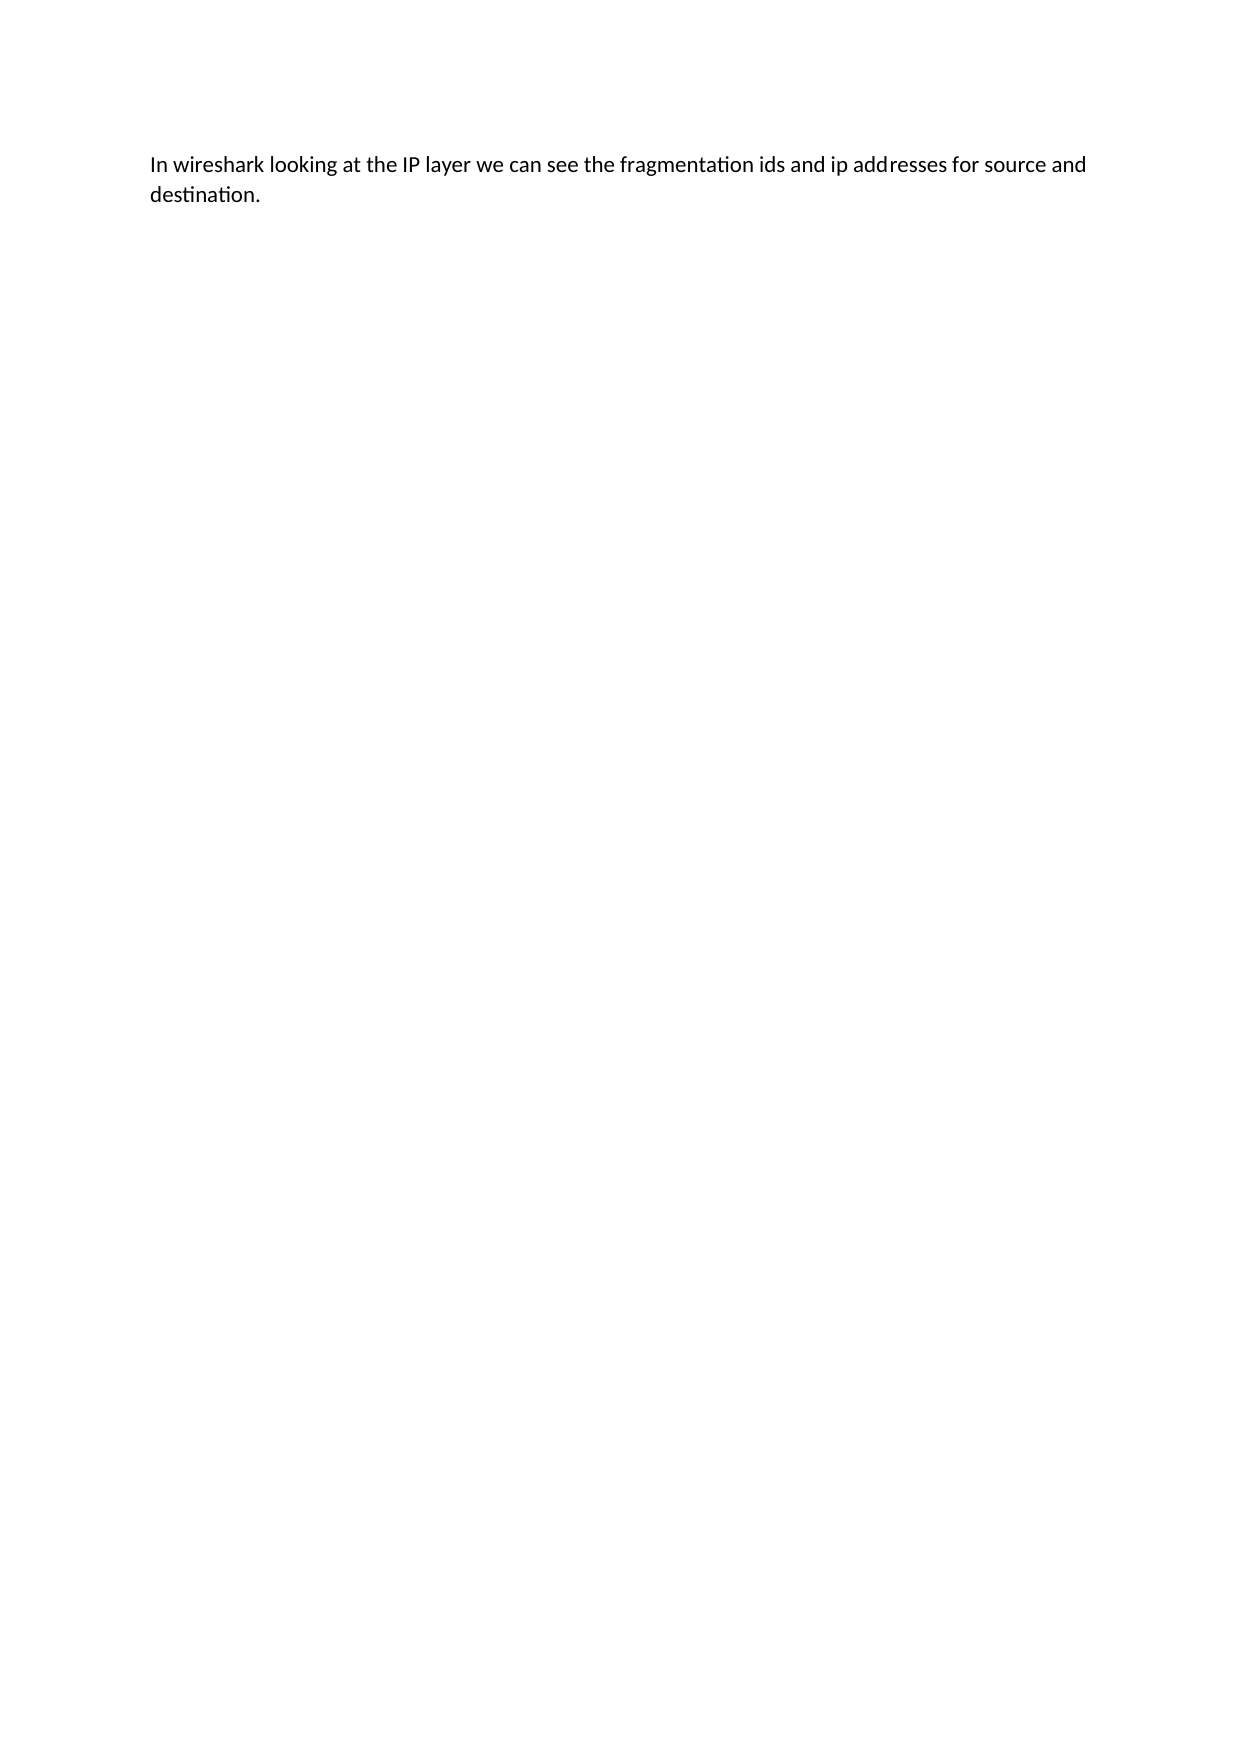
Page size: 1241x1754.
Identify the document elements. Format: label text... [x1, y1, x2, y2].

text In wireshark looking at the IP layer we can see the fragmentation ids and ip addresses for source and destination. [150, 150, 1090, 208]
